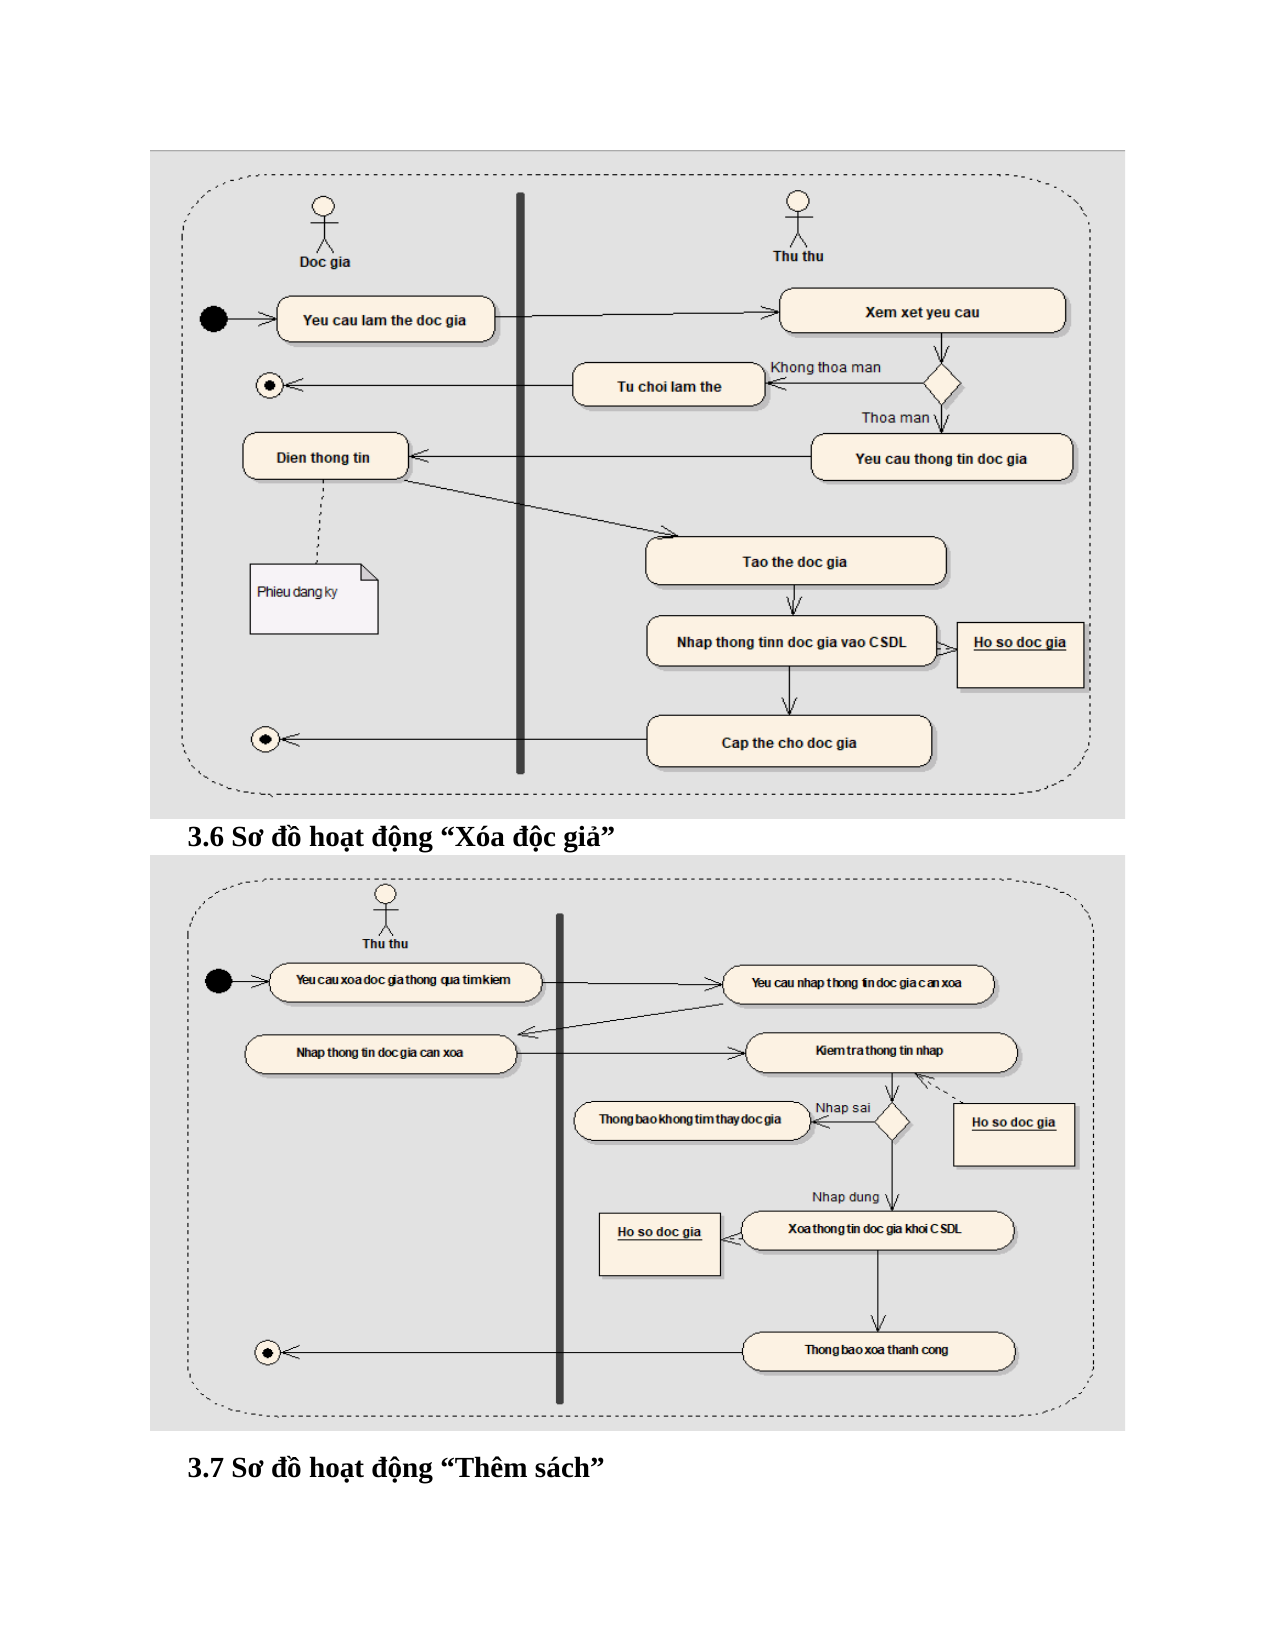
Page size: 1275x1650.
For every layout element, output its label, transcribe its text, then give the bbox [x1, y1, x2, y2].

list Sơ đồ hoạt động “Thêm sách” [187, 1450, 1007, 1483]
list Sơ đồ hoạt động “Xóa độc giả” [187, 819, 1007, 853]
picture [150, 855, 1125, 1431]
picture [150, 150, 1125, 819]
